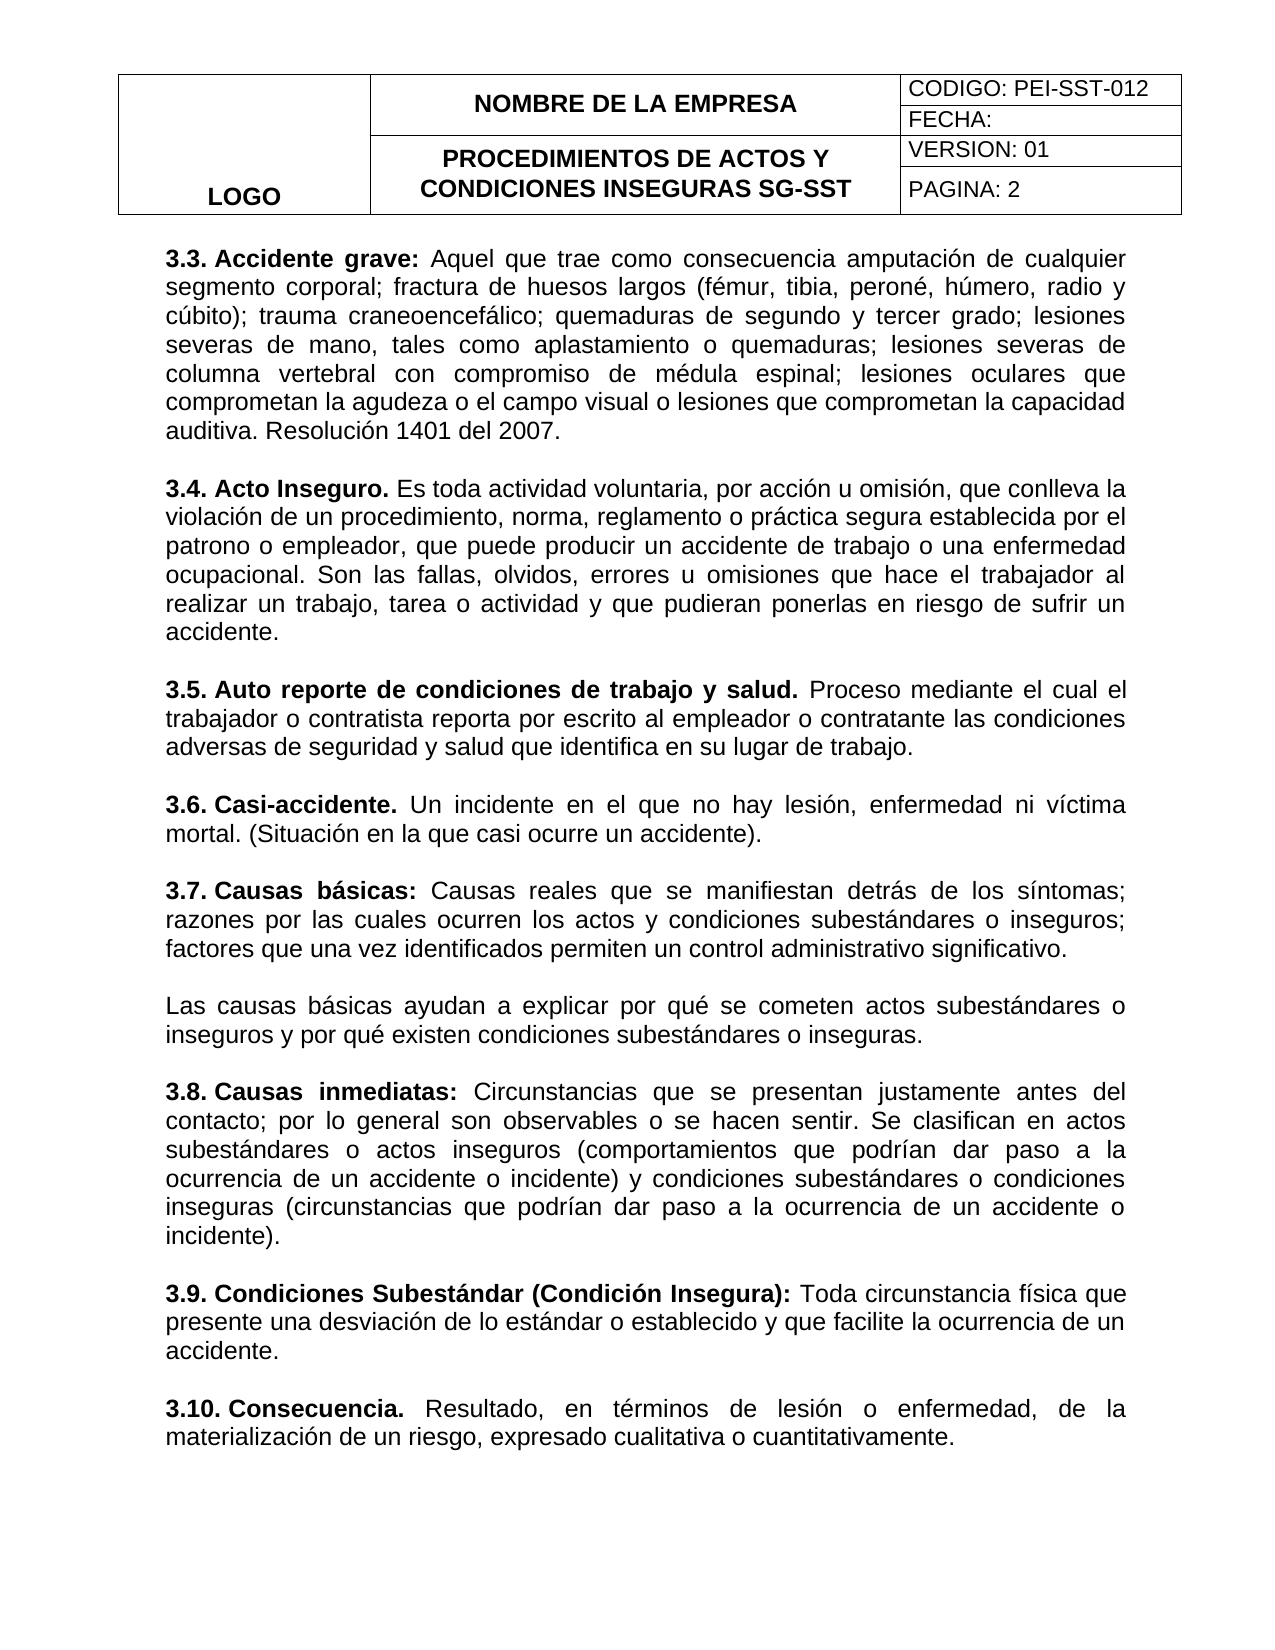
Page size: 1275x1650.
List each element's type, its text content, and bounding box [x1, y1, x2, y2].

list Causas inmediatas: Circunstancias que se presentan justamente antes del contacto; por lo general son observables o se hacen sentir. Se clasifican en actos subestándares o actos inseguros (comportamientos que podrían dar paso a la ocurrencia de un accidente o incidente) y condiciones subestándares o condiciones inseguras (circunstancias que podrían dar paso a la ocurrencia de un accidente o incidente). [165, 1077, 1127, 1250]
list Consecuencia. Resultado, en términos de lesión o enfermedad, de la materialización de un riesgo, expresado cualitativa o cuantitativamente. [165, 1393, 1127, 1451]
list Auto reporte de condiciones de trabajo y salud. Proceso mediante el cual el trabajador o contratista reporta por escrito al empleador o contratante las condiciones adversas de seguridad y salud que identifica en su lugar de trabajo. [165, 675, 1127, 761]
list Las causas básicas ayudan a explicar por qué se cometen actos subestándares o inseguros y por qué existen condiciones subestándares o inseguras. [165, 991, 1127, 1048]
list Condiciones Subestándar (Condición Insegura): Toda circunstancia física que presente una desviación de lo estándar o establecido y que facilite la ocurrencia de un accidente. [165, 1278, 1127, 1365]
list Causas básicas: Causas reales que se manifiestan detrás de los síntomas; razones por las cuales ocurren los actos y condiciones subestándares o inseguros; factores que una vez identificados permiten un control administrativo significativo. [165, 876, 1127, 962]
list Acto Inseguro. Es toda actividad voluntaria, por acción u omisión, que conlleva la violación de un procedimiento, norma, reglamento o práctica segura establecida por el patrono o empleador, que puede producir un accidente de trabajo o una enfermedad ocupacional. Son las fallas, olvidos, errores u omisiones que hace el trabajador al realizar un trabajo, tarea o actividad y que pudieran ponerlas en riesgo de sufrir un accidente. [165, 473, 1127, 646]
list Casi-accidente. Un incidente en el que no hay lesión, enfermedad ni víctima mortal. (Situación en la que casi ocurre un accidente). [165, 790, 1127, 847]
list Accidente grave: Aquel que trae como consecuencia amputación de cualquier segmento corporal; fractura de huesos largos (fémur, tibia, peroné, húmero, radio y cúbito); trauma craneoencefálico; quemaduras de segundo y tercer grado; lesiones severas de mano, tales como aplastamiento o quemaduras; lesiones severas de columna vertebral con compromiso de médula espinal; lesiones oculares que comprometan la agudeza o el campo visual o lesiones que comprometan la capacidad auditiva. Resolución 1401 del 2007. [165, 243, 1127, 445]
